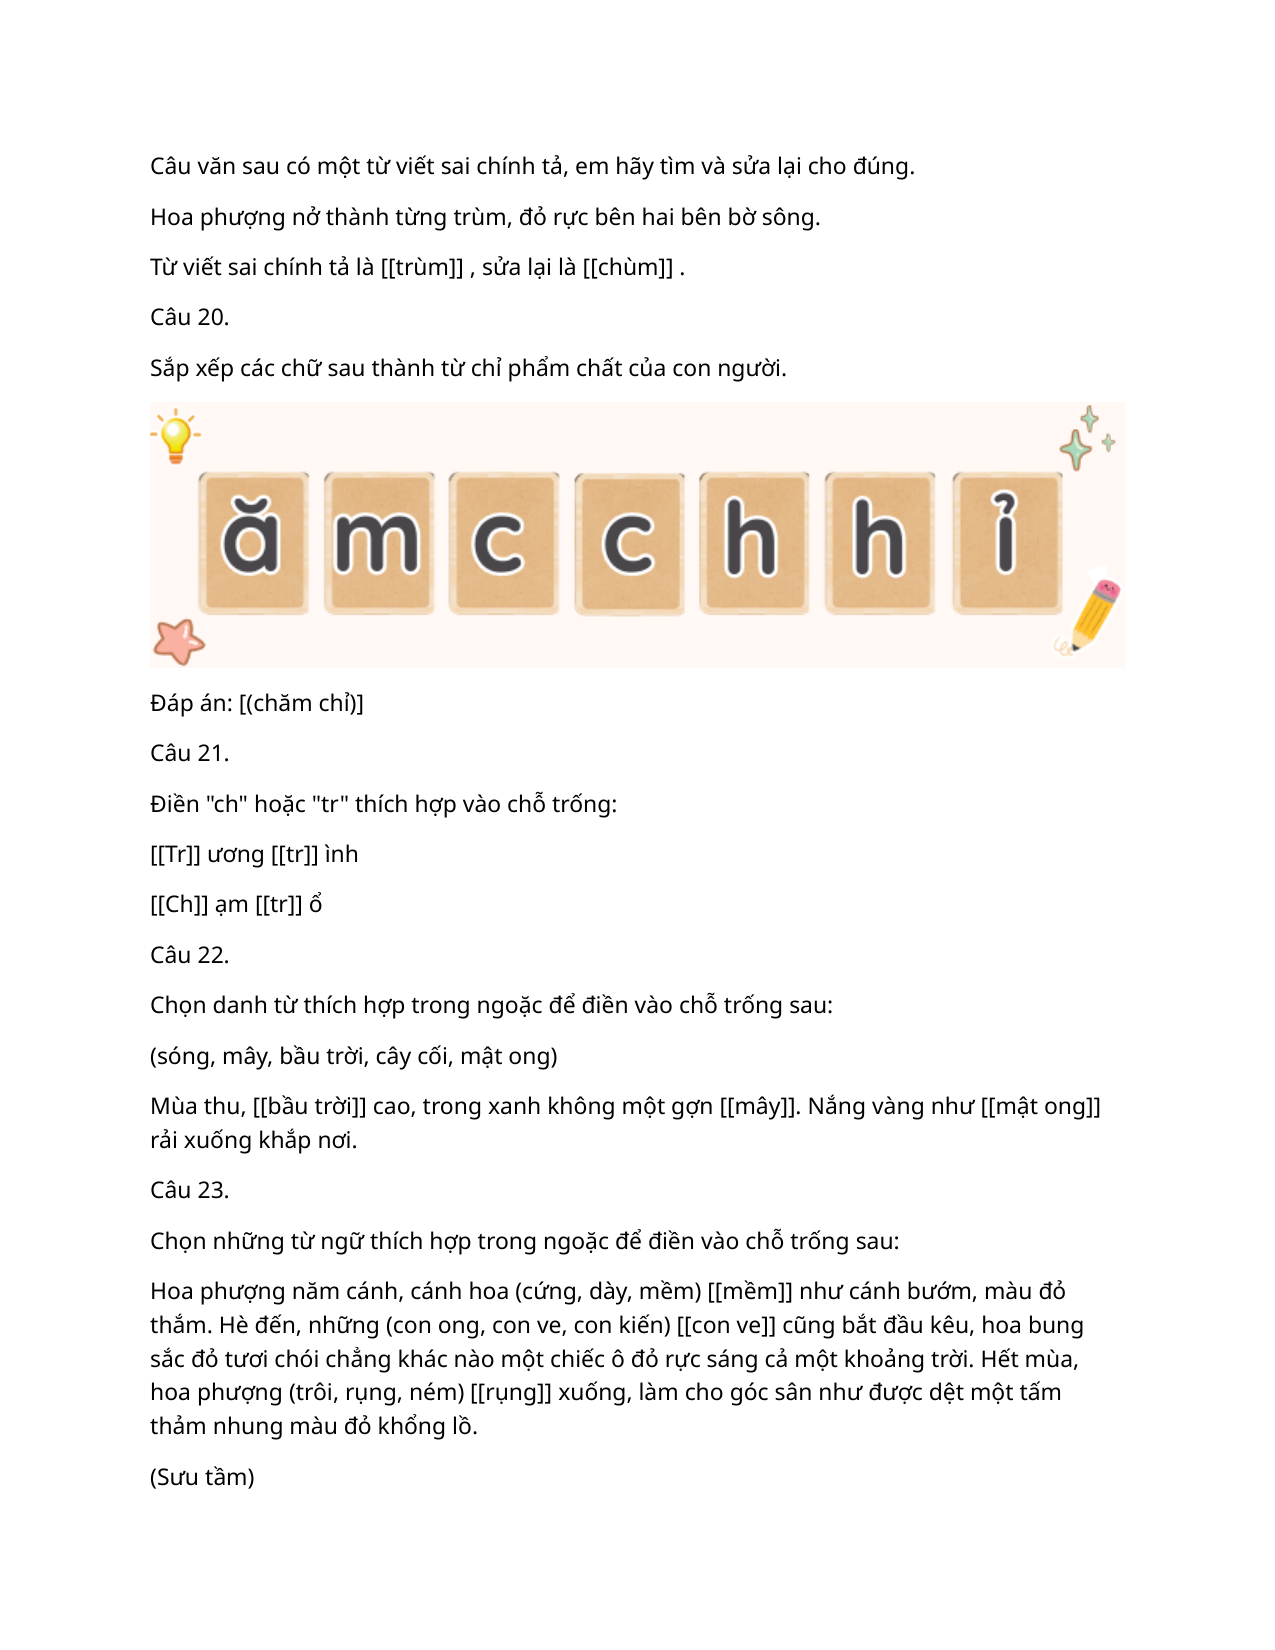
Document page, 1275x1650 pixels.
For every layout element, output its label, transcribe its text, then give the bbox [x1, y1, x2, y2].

text Câu 23. [150, 1174, 1125, 1206]
text Chọn những từ ngữ thích hợp trong ngoặc để điền vào chỗ trống sau: [150, 1225, 1125, 1256]
picture [150, 402, 1125, 668]
text Hoa phượng năm cánh, cánh hoa (cứng, dày, mềm) [[mềm]] như cánh bướm, màu đỏ thắm. Hè đến, những (con ong, con ve, con kiến) [[con ve]] cũng bắt đầu kêu, hoa bung sắc đỏ tươi chói chẳng khác nào một chiếc ô đỏ rực sáng cả một khoảng trời. Hết mùa, hoa phượng (trôi, rụng, ném) [[rụng]] xuống, làm cho góc sân như được dệt một tấm thảm nhung màu đỏ khổng lồ. [150, 1275, 1125, 1441]
text Câu 22. [150, 939, 1125, 970]
text (sóng, mây, bầu trời, cây cối, mật ong) [150, 1040, 1125, 1071]
text Chọn danh từ thích hợp trong ngoặc để điền vào chỗ trống sau: [150, 989, 1125, 1021]
text Hoa phượng nở thành từng trùm, đỏ rực bên hai bên bờ sông. [150, 200, 1125, 232]
text Từ viết sai chính tả là [[trùm]] , sửa lại là [[chùm]] . [150, 251, 1125, 282]
text Câu 20. [150, 301, 1125, 332]
text Điền "ch" hoặc "tr" thích hợp vào chỗ trống: [150, 788, 1125, 819]
text (Sưu tầm) [150, 1461, 1125, 1492]
text Sắp xếp các chữ sau thành từ chỉ phẩm chất của con người. [150, 352, 1125, 383]
text Câu 21. [150, 737, 1125, 768]
text [[Tr]] ương [[tr]] ình [150, 838, 1125, 869]
text [[Ch]] ạm [[tr]] ổ [150, 888, 1125, 920]
text Đáp án: [(chăm chỉ)] [150, 687, 1125, 718]
text Mùa thu, [[bầu trời]] cao, trong xanh không một gợn [[mây]]. Nắng vàng như [[mật ong]] rải xuống khắp nơi. [150, 1090, 1125, 1155]
text Câu văn sau có một từ viết sai chính tả, em hãy tìm và sửa lại cho đúng. [150, 150, 1125, 181]
